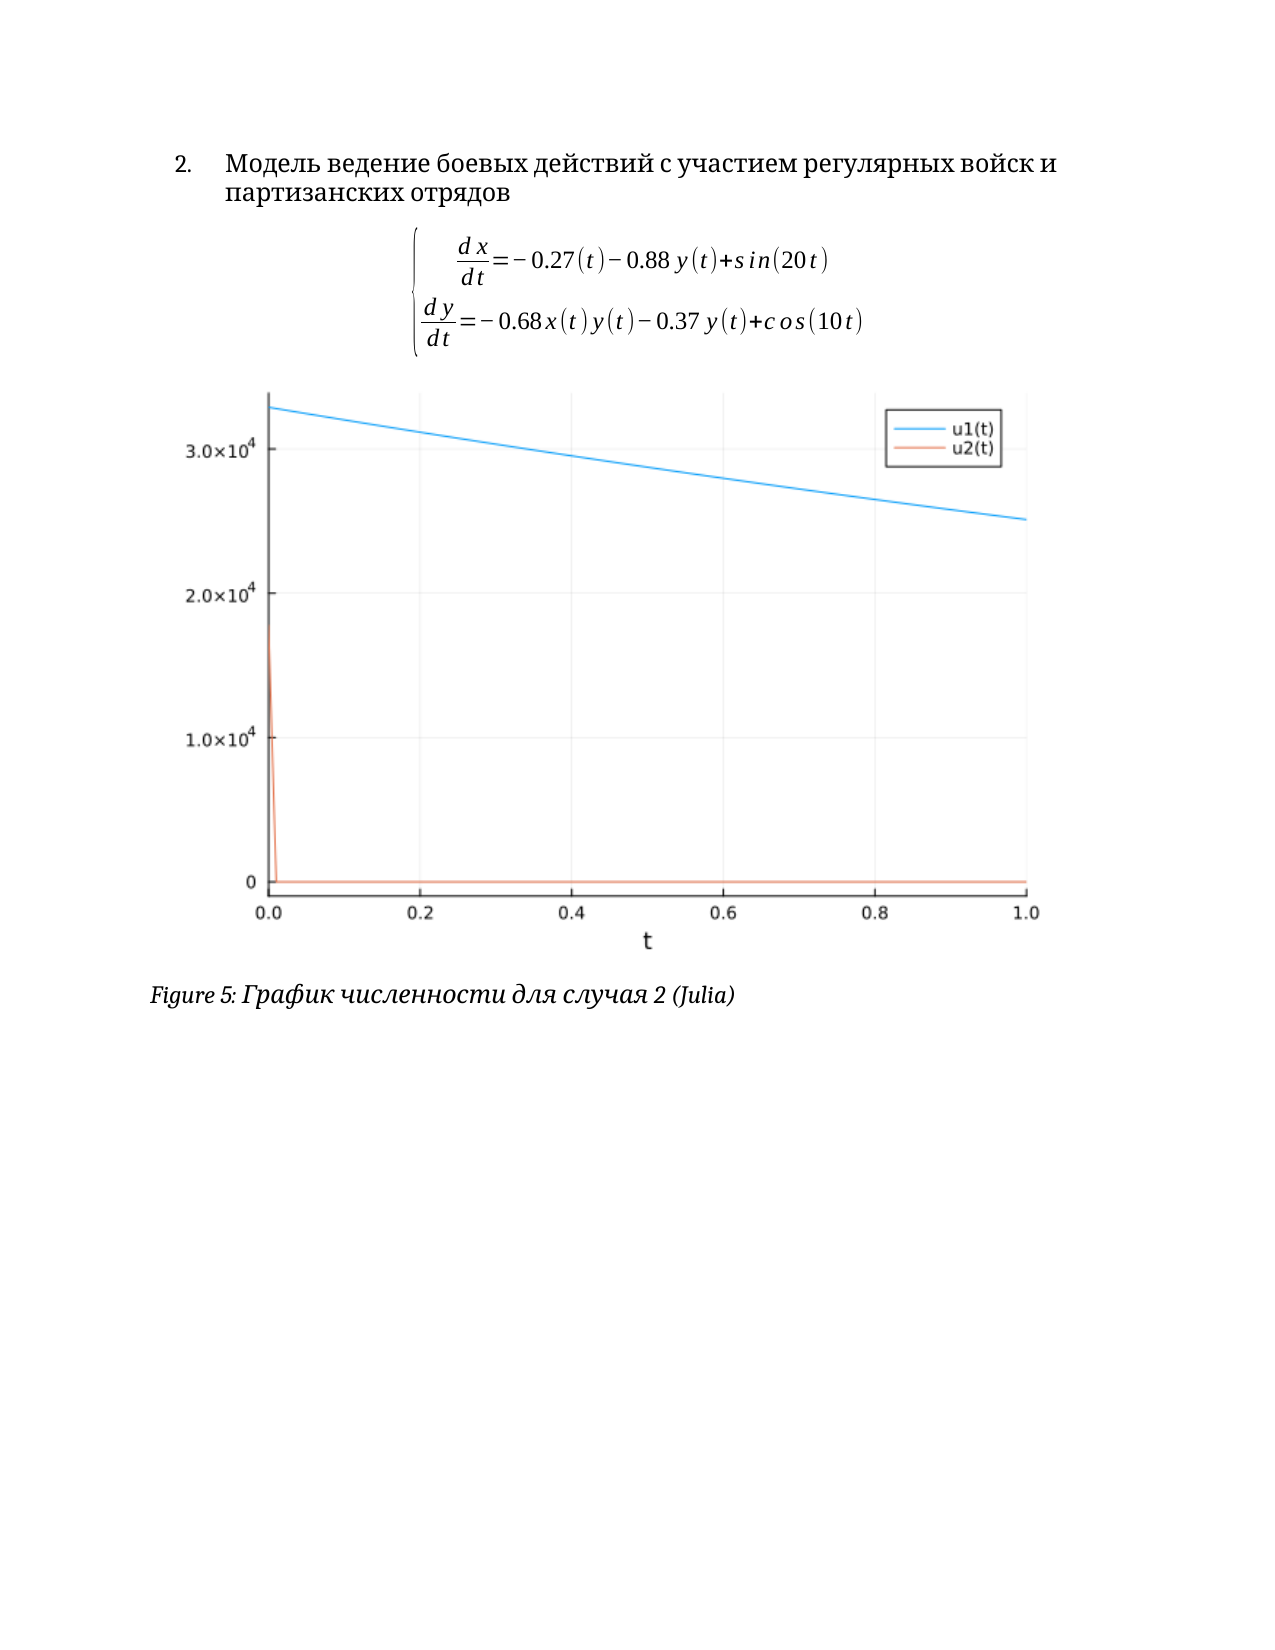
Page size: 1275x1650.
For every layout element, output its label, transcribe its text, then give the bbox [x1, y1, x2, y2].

picture [168, 377, 1044, 961]
text Figure 5: График численности для случая 2 (Julia) [150, 981, 1125, 1010]
list Модель ведение боевых действий с участием регулярных войск и партизанских отрядов [175, 150, 1125, 207]
